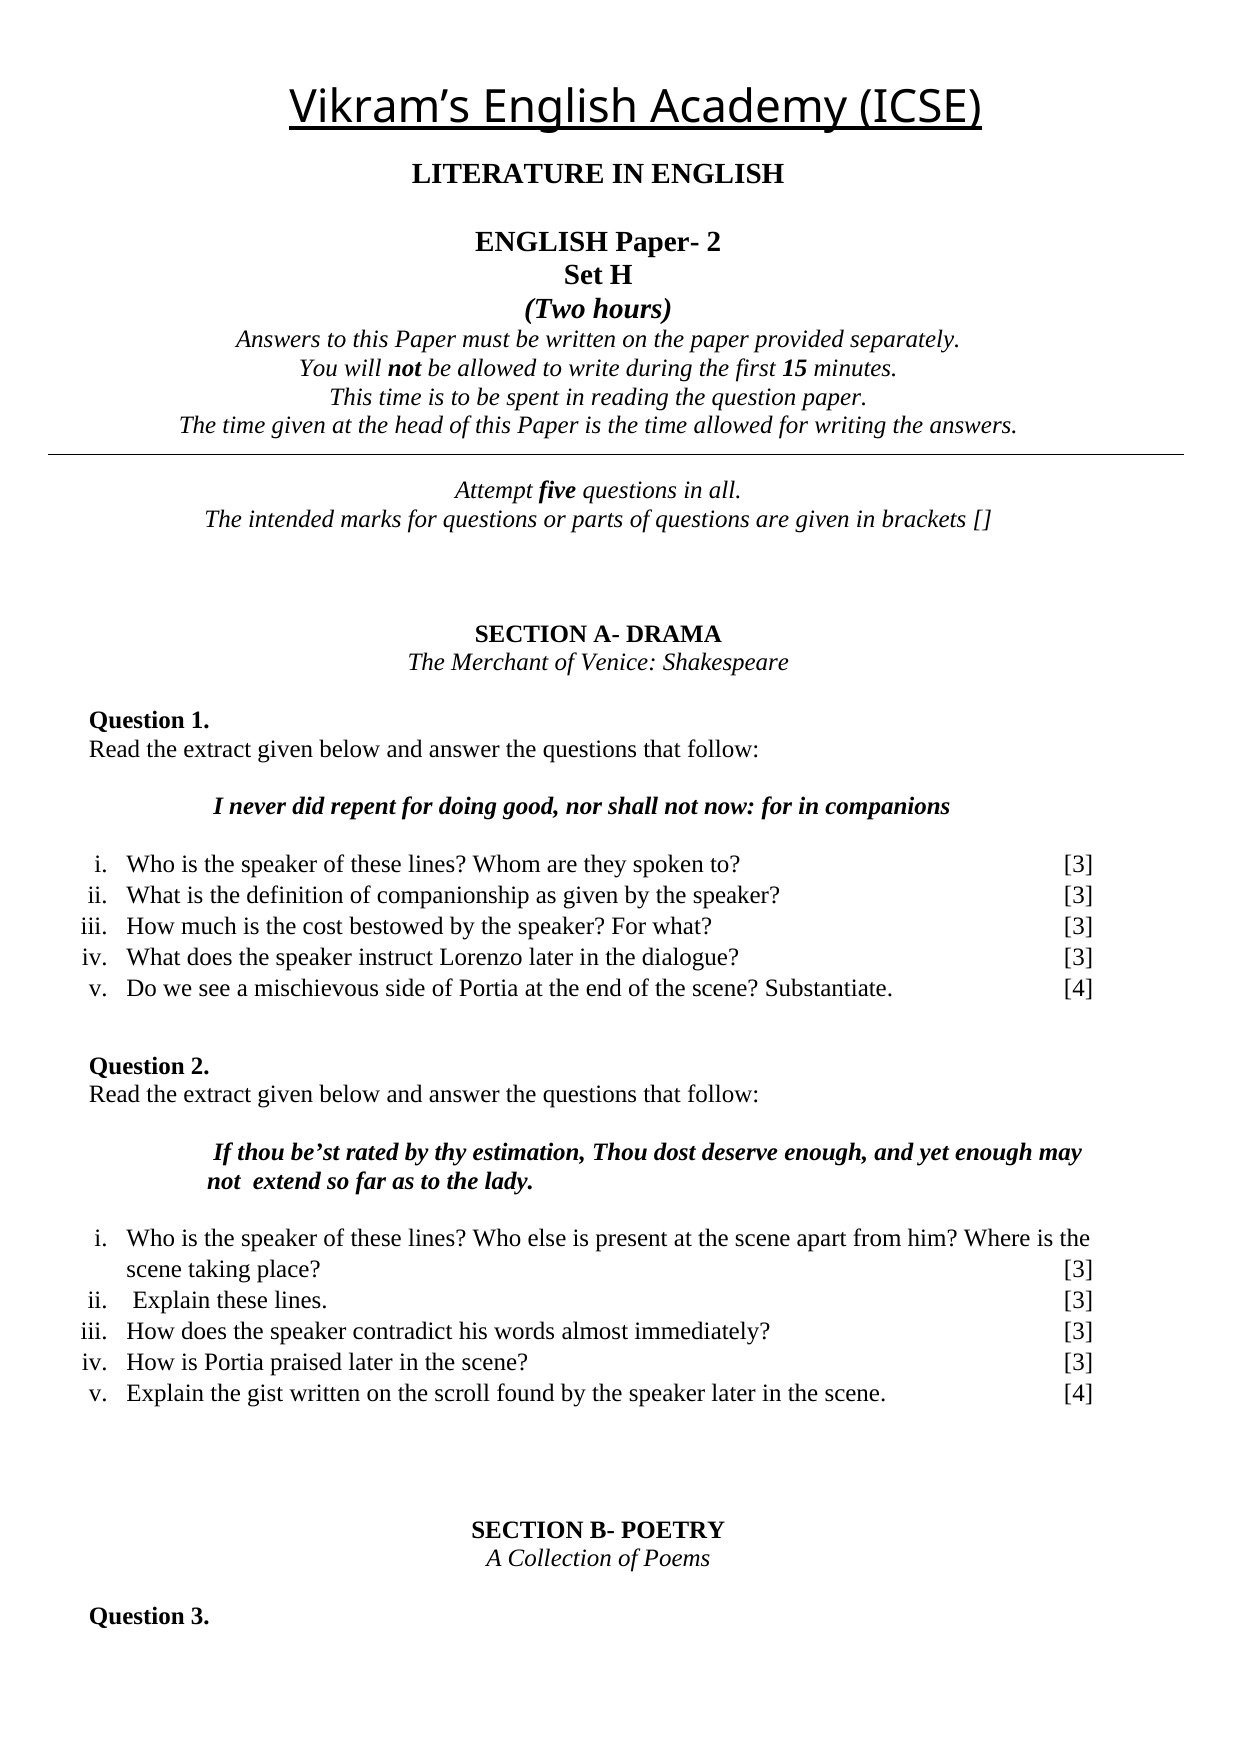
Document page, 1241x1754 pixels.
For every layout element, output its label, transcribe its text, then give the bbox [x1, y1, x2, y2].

text The time given at the head of this Paper is the time allowed for writing the answers. [89, 411, 1107, 439]
text Read the extract given below and answer the questions that follow: [89, 1079, 1107, 1108]
list Who is the speaker of these lines? Who else is present at the scene apart from him? Where is the scene taking place? [3] [107, 1223, 1107, 1283]
list How does the speaker contradict his words almost immediately? [3] [107, 1316, 1107, 1345]
text Attempt five questions in all. [89, 475, 1107, 504]
list Vikram’s English Academy (ICSE) [164, 74, 1107, 136]
text (Two hours) [89, 291, 1107, 324]
text SECTION A- DRAMA [89, 619, 1107, 647]
text Read the extract given below and answer the questions that follow: [89, 734, 1107, 762]
text SECTION B- POETRY [89, 1515, 1107, 1543]
list Do we see a mischievous side of Portia at the end of the scene? Substantiate. [4] [107, 973, 1107, 1002]
list Explain the gist written on the scroll found by the speaker later in the scene. [4] [107, 1378, 1107, 1438]
list Explain these lines. [3] [107, 1285, 1107, 1314]
text ENGLISH Paper- 2 [89, 224, 1107, 257]
text Question 1. [89, 705, 1107, 734]
list How much is the cost bestowed by the speaker? For what? [3] [107, 911, 1107, 939]
text If thou be’st rated by thy estimation, Thou dost deserve enough, and yet enough may not extend so far as to the lady. [207, 1137, 1107, 1194]
list Who is the speaker of these lines? Whom are they spoken to? [3] [107, 849, 1107, 877]
list What is the definition of companionship as given by the speaker? [3] [107, 880, 1107, 908]
text Answers to this Paper must be written on the paper provided separately. [89, 324, 1107, 353]
text The intended marks for questions or parts of questions are given in brackets [] [89, 504, 1107, 532]
text This time is to be spent in reading the question paper. [89, 382, 1107, 411]
list How is Portia praised later in the scene? [3] [107, 1347, 1107, 1376]
text Set H [89, 257, 1107, 291]
text Question 3. [89, 1601, 1107, 1630]
text I never did repent for doing good, nor shall not now: for in companions [89, 791, 1107, 820]
text LITERATURE IN ENGLISH [89, 157, 1107, 190]
text You will not be allowed to write during the first 15 minutes. [89, 353, 1107, 382]
text The Merchant of Venice: Shakespeare [89, 647, 1107, 676]
text A Collection of Poems [89, 1543, 1107, 1572]
text Question 2. [89, 1051, 1107, 1079]
list What does the speaker instruct Lorenzo later in the dialogue? [3] [107, 942, 1107, 971]
